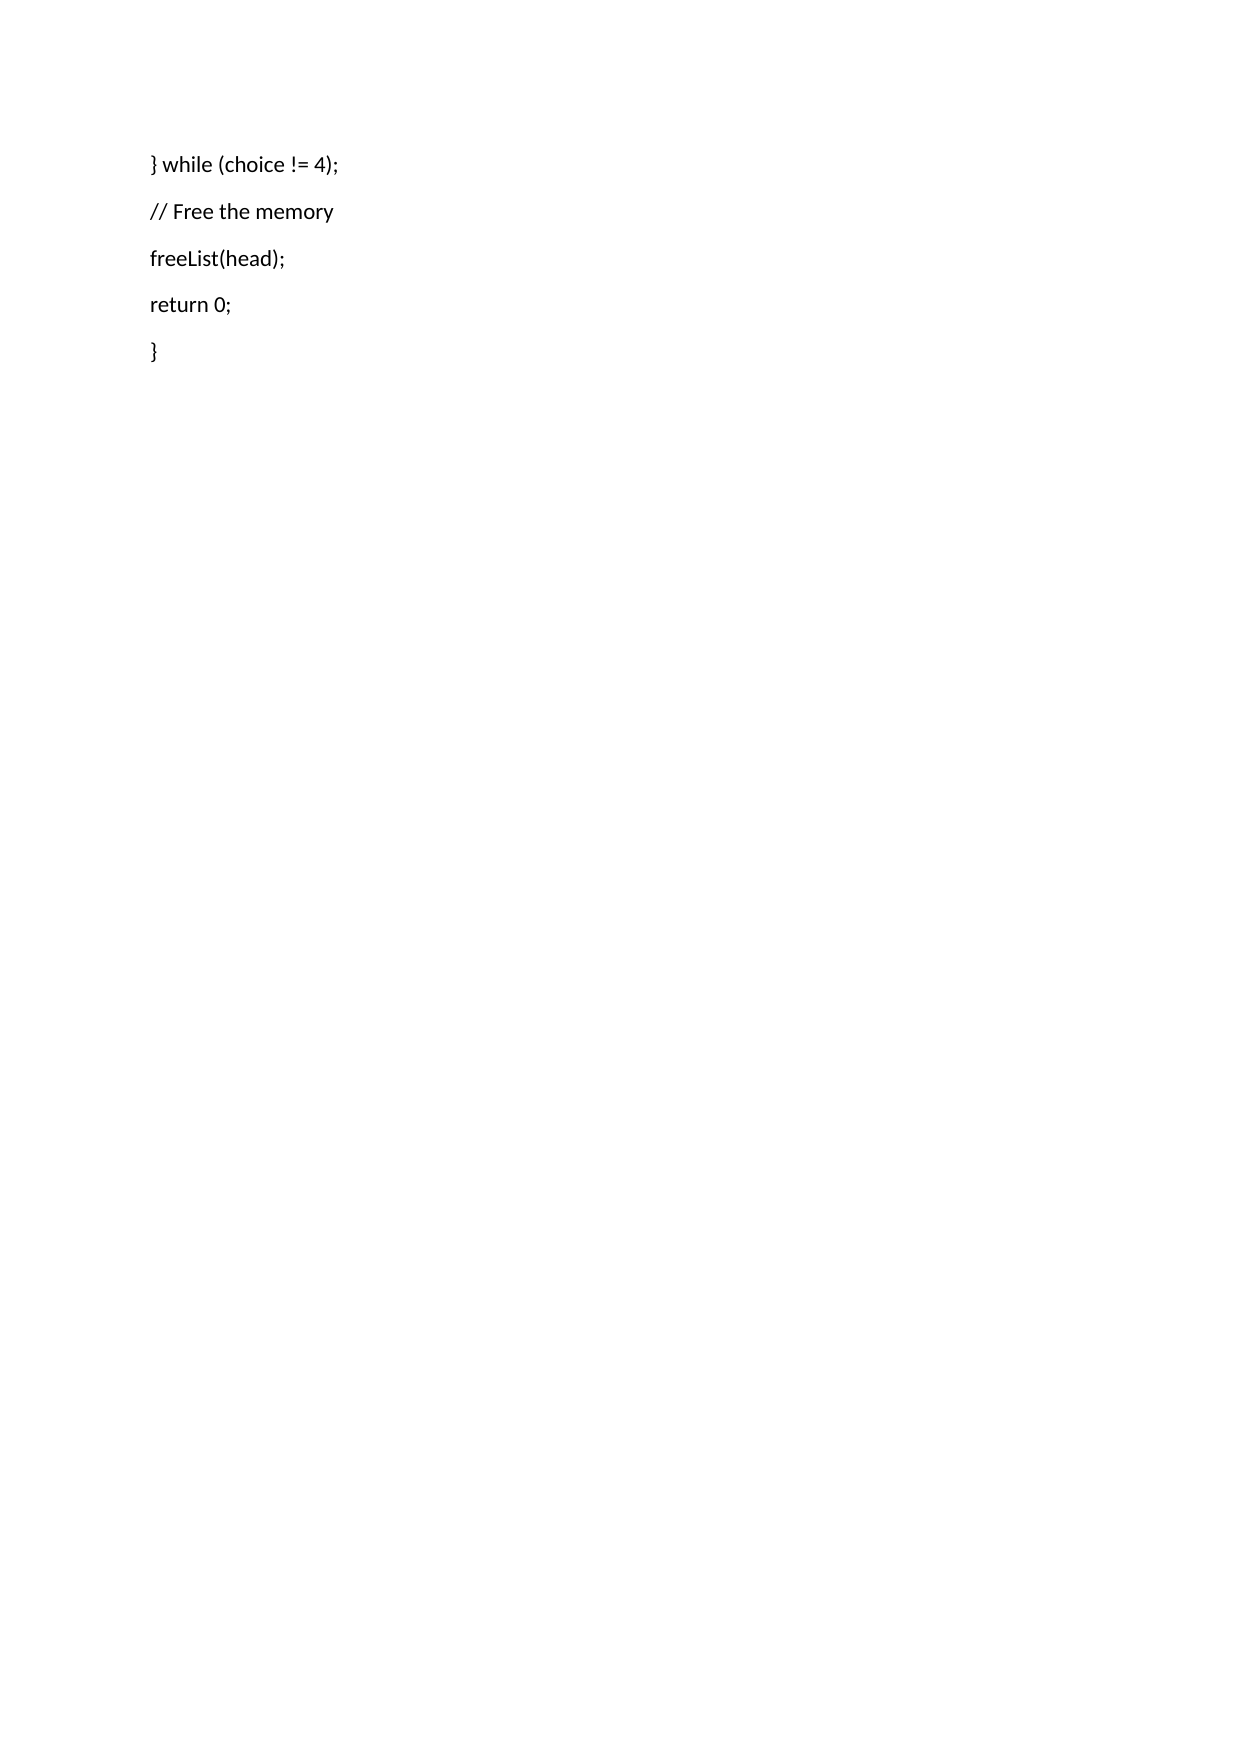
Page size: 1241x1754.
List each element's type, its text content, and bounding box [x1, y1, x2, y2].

text freeList(head); [150, 244, 1090, 272]
text } while (choice != 4); [150, 150, 1090, 178]
text // Free the memory [150, 197, 1090, 225]
text } [150, 337, 1090, 366]
text return 0; [150, 291, 1090, 319]
